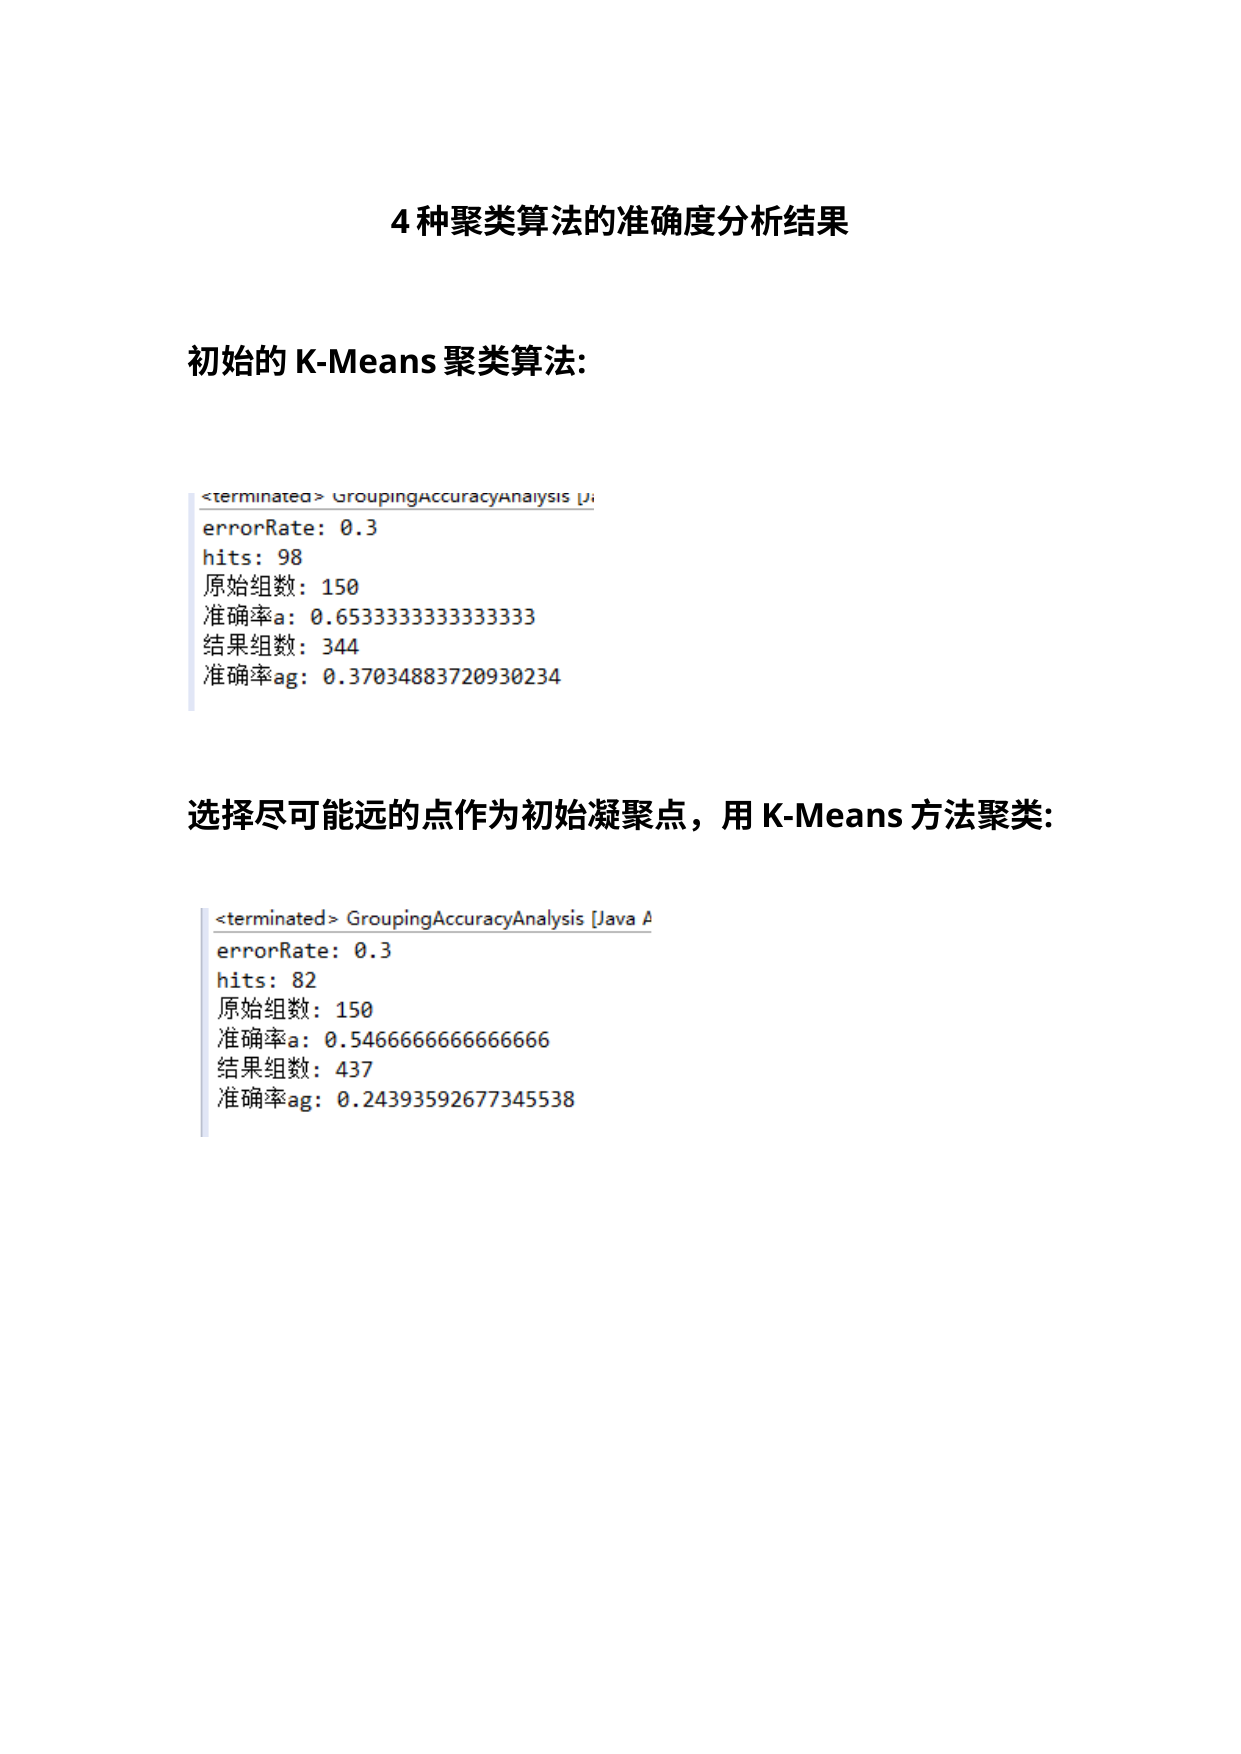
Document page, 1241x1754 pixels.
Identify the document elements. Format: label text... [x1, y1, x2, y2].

picture [187, 493, 594, 711]
subtitle 选择尽可能远的点作为初始凝聚点，用K-Means方法聚类: [187, 781, 1053, 846]
picture [187, 908, 652, 1137]
title 4种聚类算法的准确度分析结果 [187, 187, 1053, 252]
subtitle 初始的K-Means聚类算法: [187, 326, 1053, 391]
